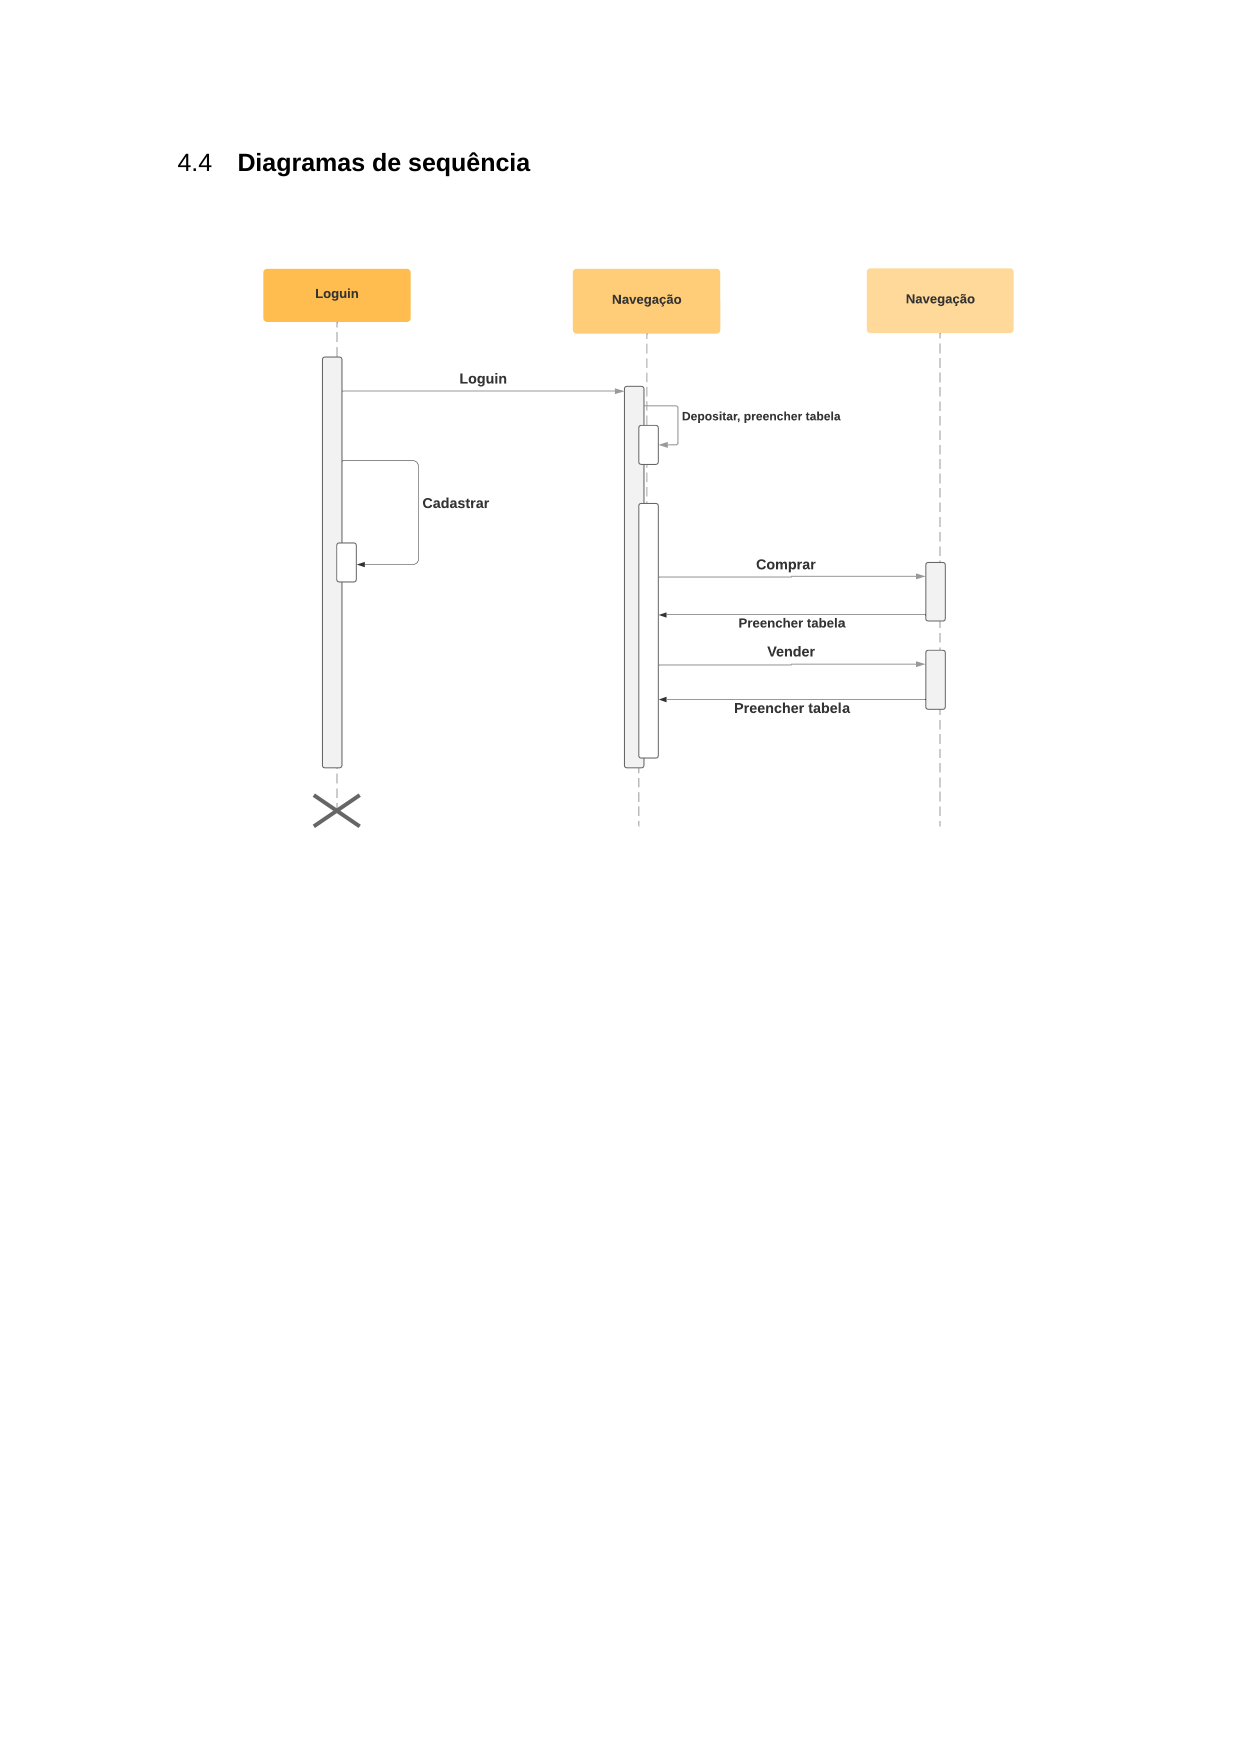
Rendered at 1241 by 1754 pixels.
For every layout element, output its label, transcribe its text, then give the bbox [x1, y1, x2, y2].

subtitle Diagramas de sequência [177, 148, 1063, 176]
picture [177, 180, 1063, 866]
